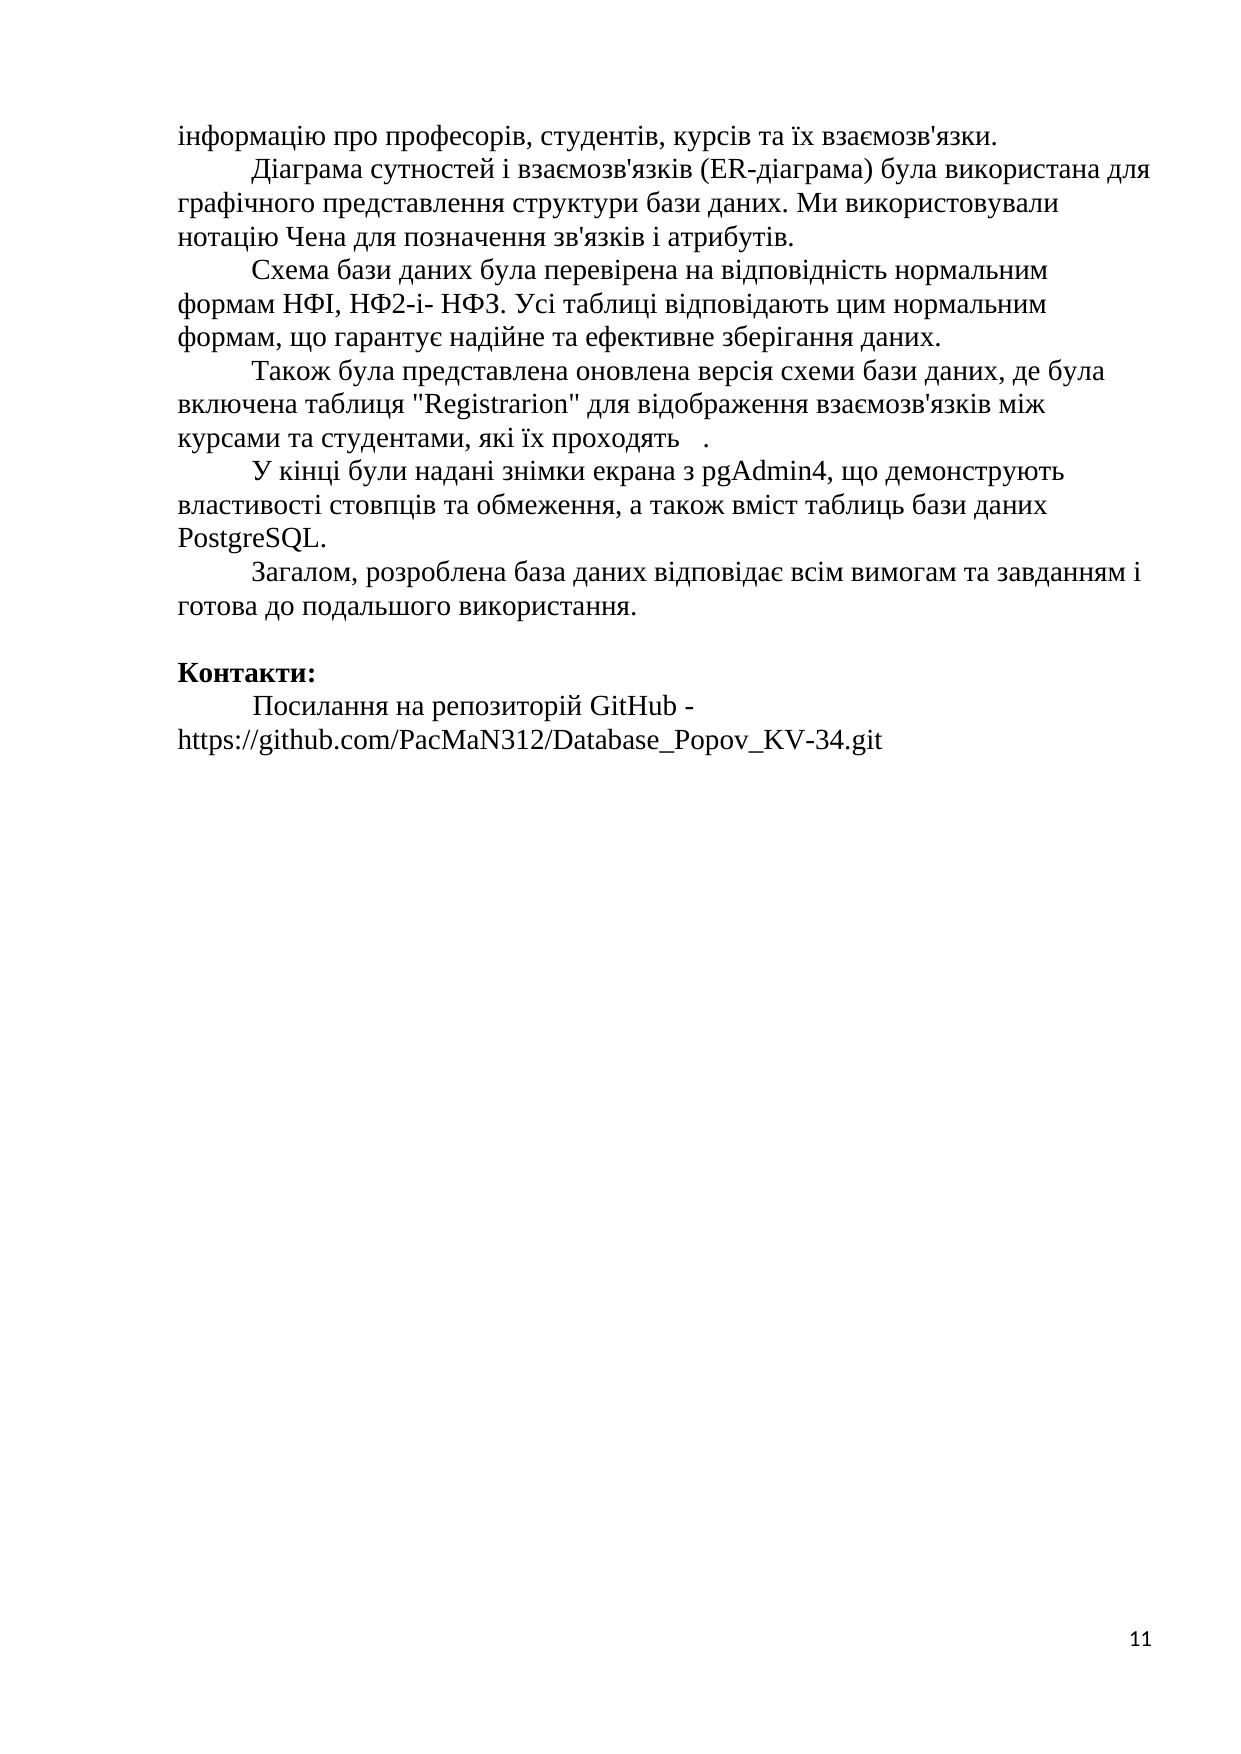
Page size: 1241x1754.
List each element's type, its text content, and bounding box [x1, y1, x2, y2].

text Посилання на репозиторій GitHub - https://github.com/PacMaN312/Database_Popov_KV-34.git [177, 688, 1152, 755]
text У кінці були надані знімки екрана з pgAdmin4, що демонструють властивості стовпців та обмеження, а також вміст таблиць бази даних PostgreSQL. [177, 453, 1152, 554]
text Також була представлена оновлена версія схеми бази даних, де була включена таблиця "Registrarion" для відображення взаємозв'язків між курсами та студентами, які їх проходять . [177, 353, 1152, 453]
text Контакти: [177, 655, 1152, 688]
text Загалом, розроблена база даних відповідає всім вимогам та завданням і готова до подальшого використання. [177, 554, 1152, 621]
text Схема бази даних була перевірена на відповідність нормальним формам ΗΦΙ, ΗΦ2-і- НФЗ. Усі таблиці відповідають цим нормальним формам, що гарантує надійне та ефективне зберігання даних. [177, 252, 1152, 353]
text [177, 118, 1152, 152]
text Діаграма сутностей і взаємозв'язків (ER-діаграма) була використана для графічного представлення структури бази даних. Ми використовували нотацію Чена для позначення зв'язків і атрибутів. [177, 152, 1152, 252]
